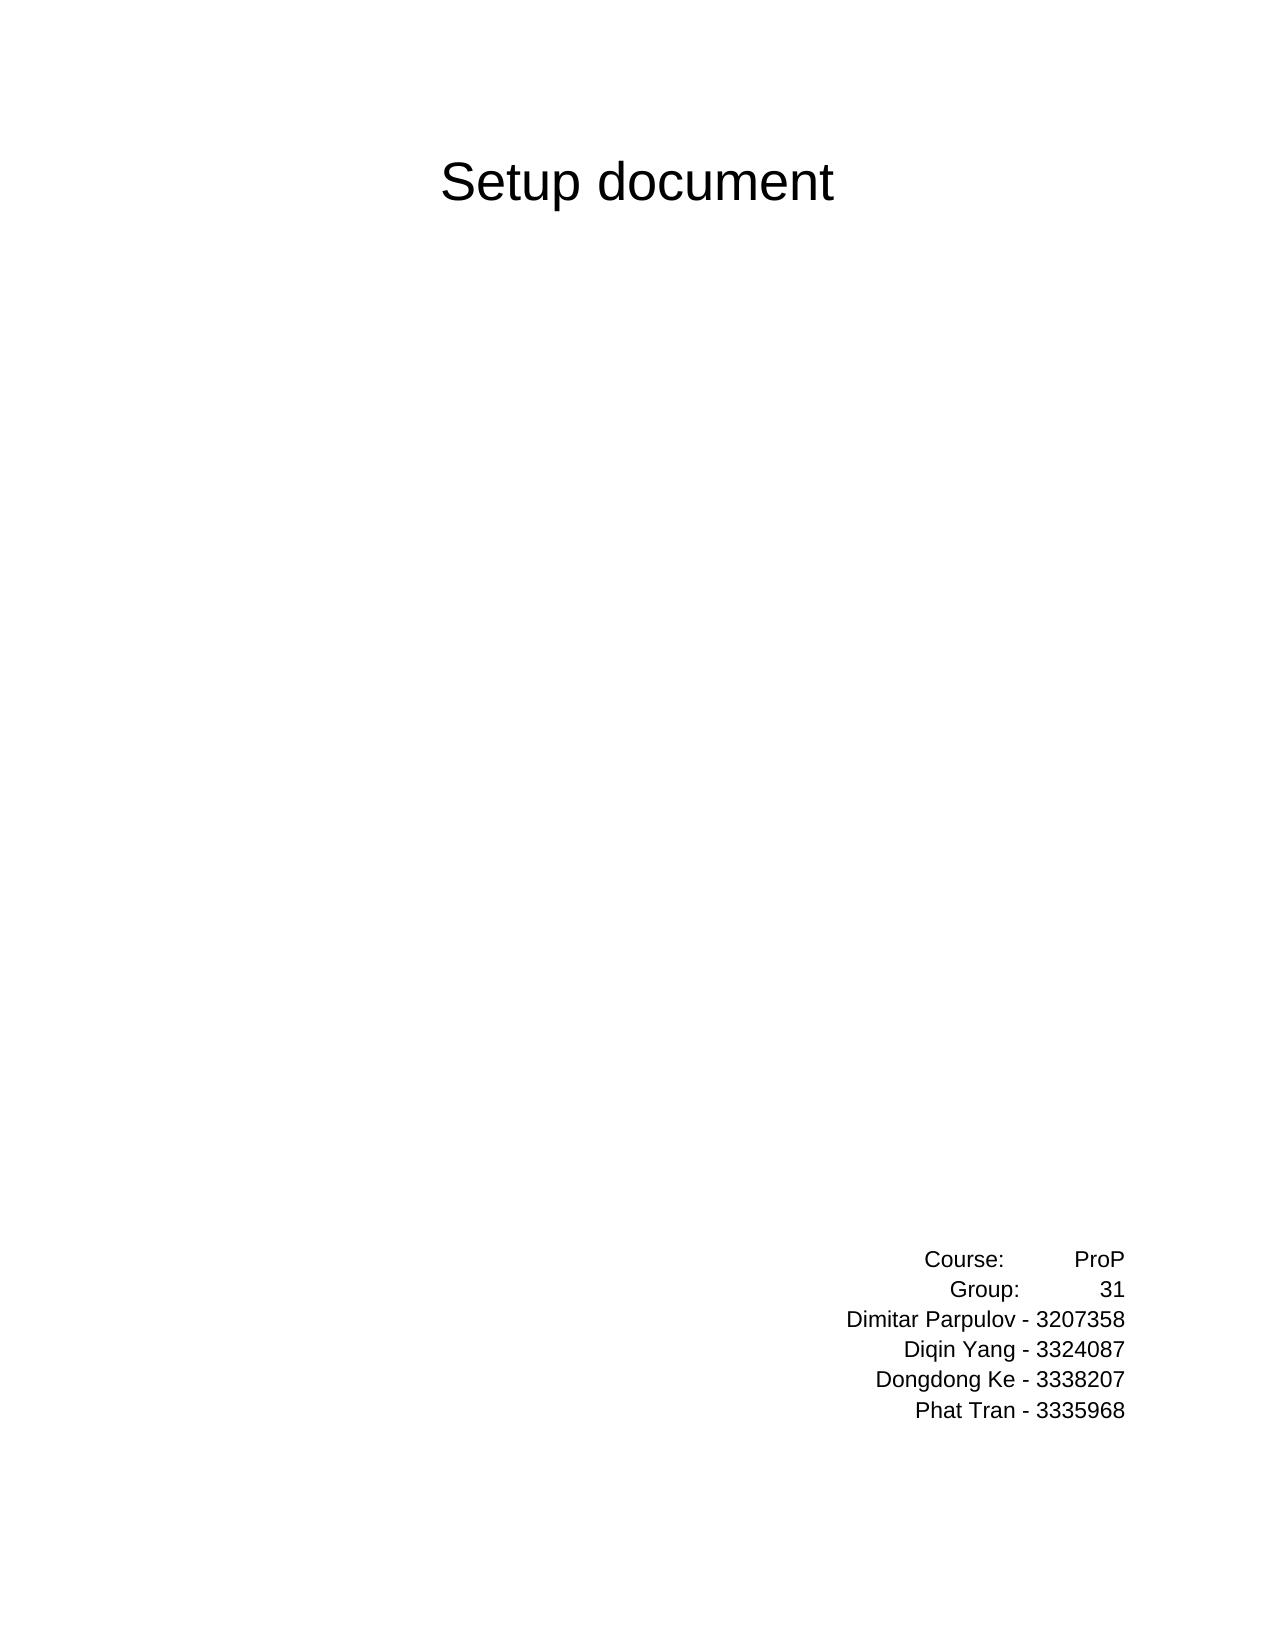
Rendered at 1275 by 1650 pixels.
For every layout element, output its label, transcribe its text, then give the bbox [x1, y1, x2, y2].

text Group: 31 [150, 1276, 1125, 1302]
text Course: ProP [150, 1246, 1125, 1272]
text Dongdong Ke - 3338207 [150, 1366, 1125, 1393]
text Dimitar Parpulov - 3207358 [150, 1306, 1125, 1332]
title Setup document [150, 150, 1125, 212]
text Phat Tran - 3335968 [150, 1397, 1125, 1423]
text Diqin Yang - 3324087 [150, 1336, 1125, 1363]
